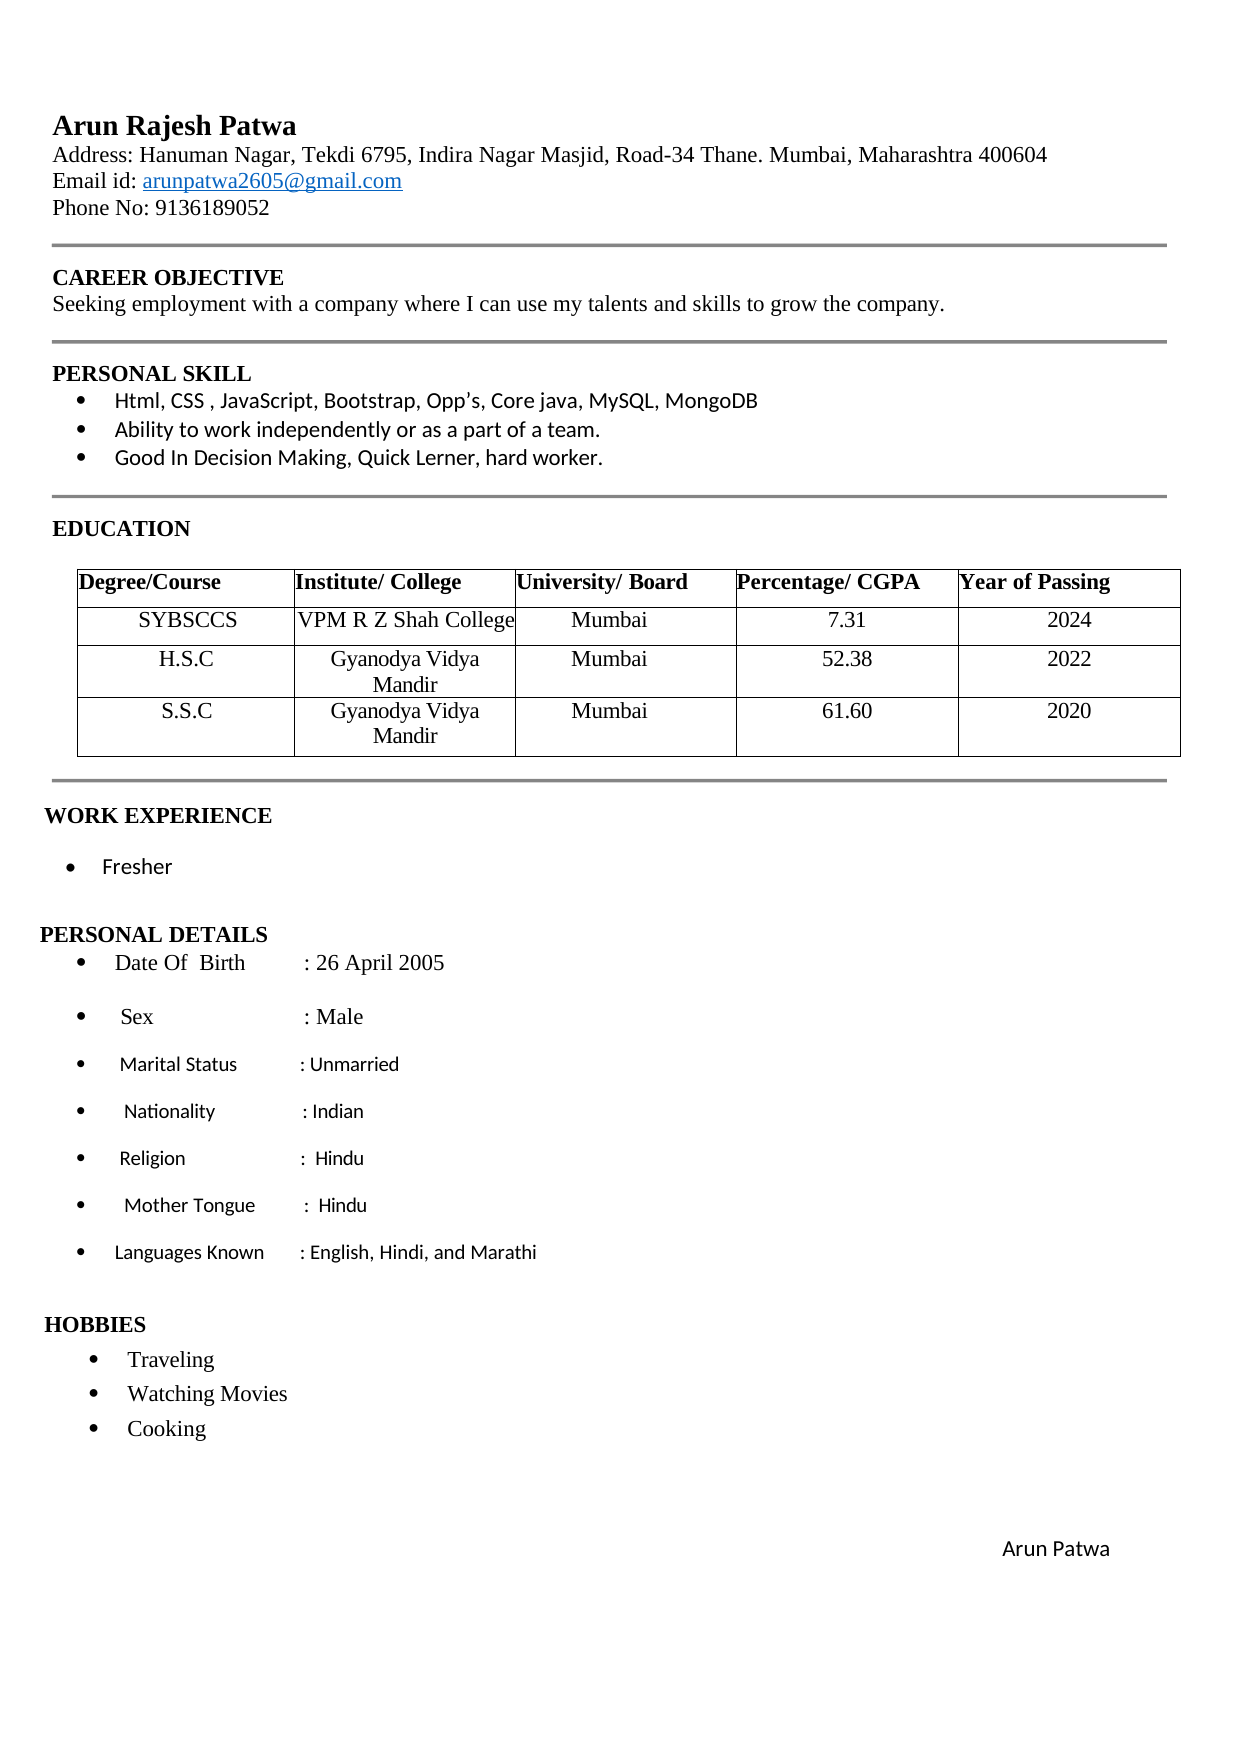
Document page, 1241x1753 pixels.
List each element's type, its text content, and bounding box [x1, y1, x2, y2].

list Ability to work independently or as a part of a team. [77, 414, 1201, 443]
table_cell VPM R Z Shah College [295, 608, 515, 645]
table_header Degree/Course [78, 570, 294, 607]
table_cell S.S.C [78, 698, 294, 756]
subtitle Watching Movies [89, 1380, 1201, 1407]
text Arun Patwa [27, 1534, 1201, 1562]
list Languages Known : English, Hindi, and Marathi [77, 1239, 1201, 1265]
list Mother Tongue : Hindu [77, 1192, 1201, 1218]
table_cell 2020 [959, 698, 1180, 756]
text Email id: arunpatwa2605@gmail.com [52, 167, 1201, 193]
table_cell SYBSCCS [78, 608, 294, 645]
table_cell 61.60 [737, 698, 958, 756]
subtitle Arun Rajesh Patwa [52, 114, 1201, 141]
subtitle PERSONAL DETAILS [39, 922, 1201, 948]
table_cell H.S.C [78, 646, 294, 697]
list Sex : Male [77, 1003, 1201, 1030]
list Nationality : Indian [77, 1098, 1201, 1124]
subtitle EDUCATION [52, 516, 1201, 542]
text Phone No: 9136189052 [52, 193, 1201, 220]
list Religion : Hindu [77, 1145, 1201, 1171]
table_header University/ Board [516, 570, 736, 607]
list Html, CSS , JavaScript, Bootstrap, Opp’s, Core java, MySQL, MongoDB [77, 387, 1201, 414]
table_cell Mumbai [516, 646, 736, 697]
list Good In Decision Making, Quick Lerner, hard worker. [77, 443, 1201, 472]
table_cell Gyanodya Vidya Mandir [295, 698, 515, 756]
table_header Percentage/ CGPA [737, 570, 958, 607]
subtitle Traveling [89, 1346, 1201, 1372]
table_header Institute/ College [295, 570, 515, 607]
table_cell 52.38 [737, 646, 958, 697]
subtitle HOBBIES [44, 1311, 1201, 1337]
text Seeking employment with a company where I can use my talents and skills to grow the company. [52, 290, 1201, 316]
list Fresher [64, 828, 404, 880]
list Marital Status : Unmarried [77, 1052, 1201, 1077]
subtitle PERSONAL SKILL [52, 360, 1201, 387]
table_cell Mumbai [516, 698, 736, 756]
table_cell Gyanodya Vidya Mandir [295, 646, 515, 697]
text Address: Hanuman Nagar, Tekdi 6795, Indira Nagar Masjid, Road-34 Thane. Mumbai, Maharashtra 400604 [52, 141, 1201, 167]
table_cell Mumbai [516, 608, 736, 645]
table_cell 2022 [959, 646, 1180, 697]
subtitle Cooking [89, 1415, 1201, 1441]
list Date Of Birth : 26 April 2005 [77, 948, 1201, 976]
subtitle CAREER OBJECTIVE [52, 264, 1201, 290]
table_cell 2024 [959, 608, 1180, 645]
table_header Year of Passing [959, 570, 1180, 607]
table_cell 7.31 [737, 608, 958, 645]
text WORK EXPERIENCE [27, 776, 404, 828]
